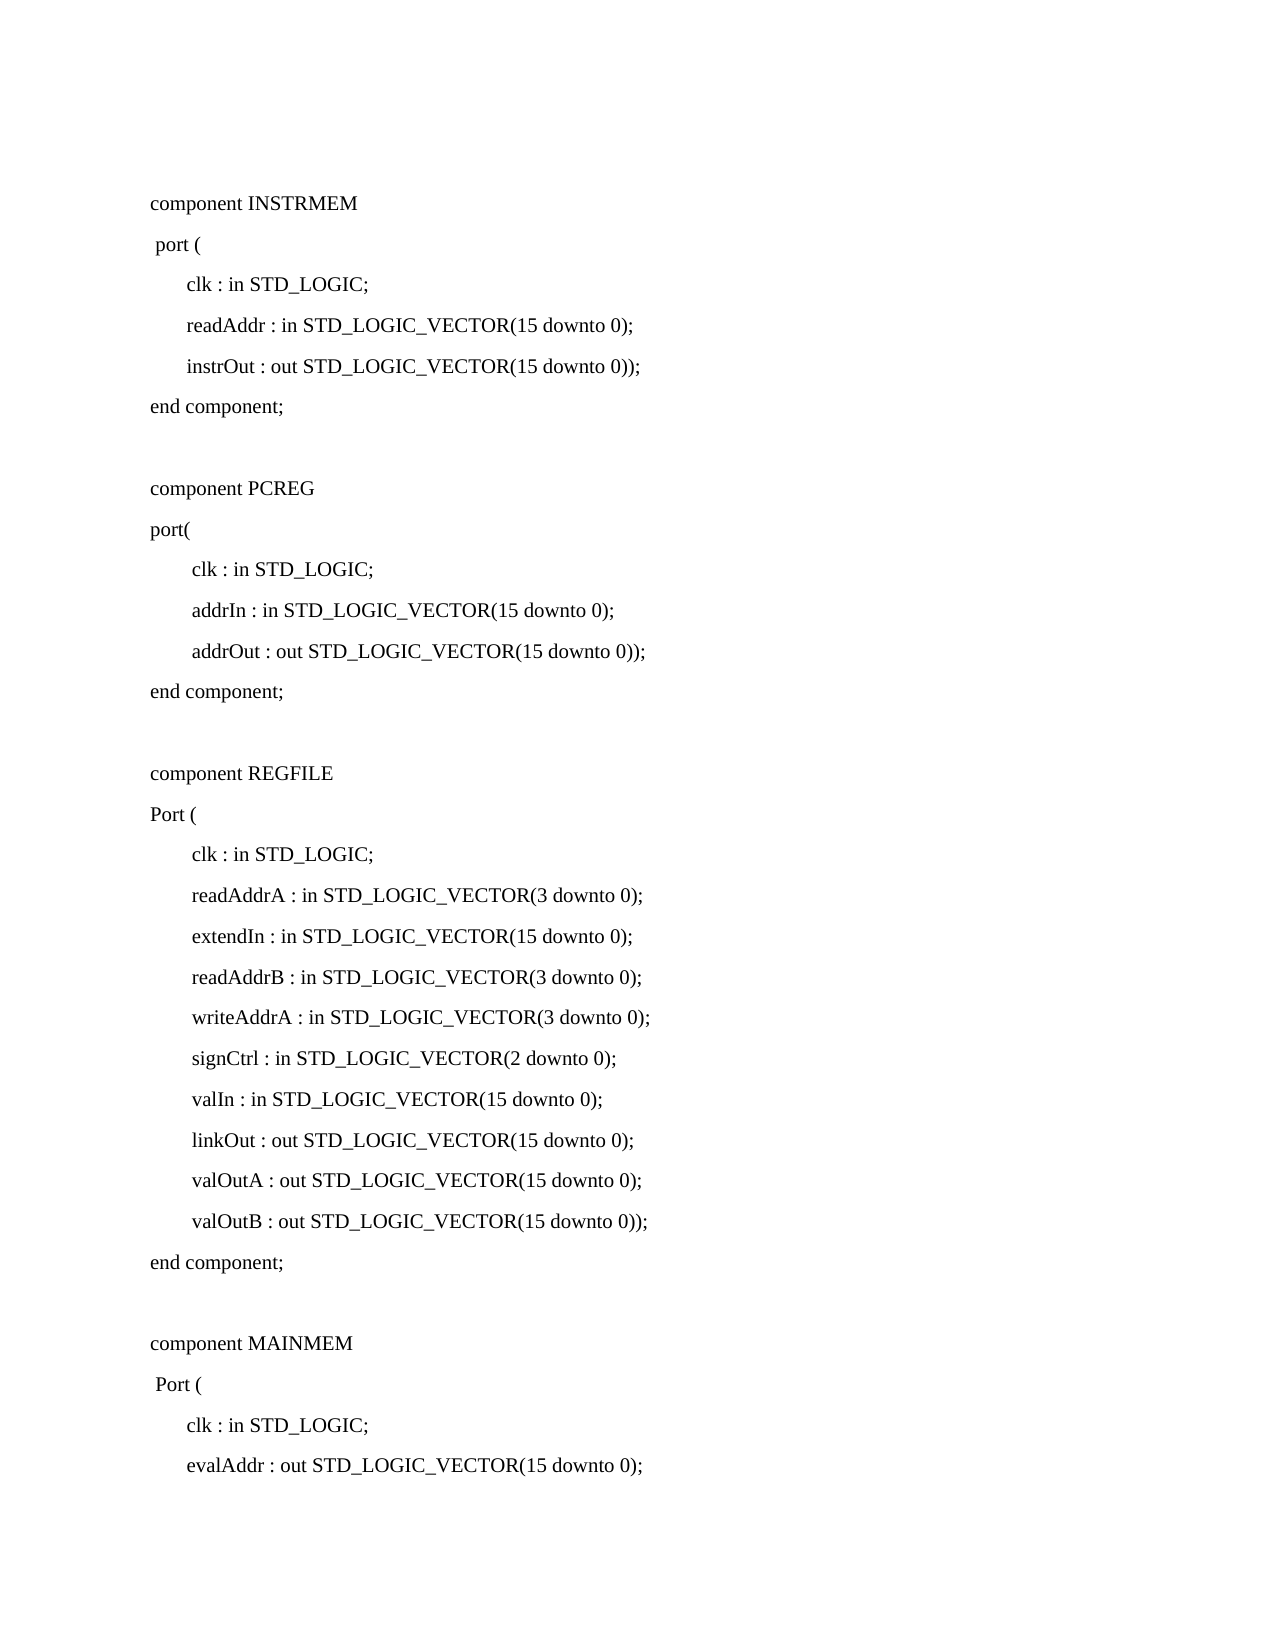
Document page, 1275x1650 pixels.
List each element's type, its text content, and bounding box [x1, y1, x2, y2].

text end component; [150, 679, 1125, 703]
text clk : in STD_LOGIC; [150, 1413, 1125, 1437]
text port( [150, 517, 1125, 541]
text end component; [150, 394, 1125, 418]
text readAddrA : in STD_LOGIC_VECTOR(3 downto 0); [150, 883, 1125, 907]
text valIn : in STD_LOGIC_VECTOR(15 downto 0); [150, 1087, 1125, 1111]
text extendIn : in STD_LOGIC_VECTOR(15 downto 0); [150, 924, 1125, 948]
text linkOut : out STD_LOGIC_VECTOR(15 downto 0); [150, 1127, 1125, 1152]
text clk : in STD_LOGIC; [150, 842, 1125, 866]
text clk : in STD_LOGIC; [150, 272, 1125, 296]
text component REGFILE [150, 761, 1125, 785]
text signCtrl : in STD_LOGIC_VECTOR(2 downto 0); [150, 1046, 1125, 1070]
text Port ( [150, 802, 1125, 826]
text component PCREG [150, 476, 1125, 500]
text valOutA : out STD_LOGIC_VECTOR(15 downto 0); [150, 1168, 1125, 1192]
text end component; [150, 1250, 1125, 1274]
text addrOut : out STD_LOGIC_VECTOR(15 downto 0)); [150, 639, 1125, 663]
text readAddrB : in STD_LOGIC_VECTOR(3 downto 0); [150, 964, 1125, 989]
text writeAddrA : in STD_LOGIC_VECTOR(3 downto 0); [150, 1005, 1125, 1029]
text instrOut : out STD_LOGIC_VECTOR(15 downto 0)); [150, 354, 1125, 378]
text addrIn : in STD_LOGIC_VECTOR(15 downto 0); [150, 598, 1125, 622]
text evalAddr : out STD_LOGIC_VECTOR(15 downto 0); [150, 1453, 1125, 1477]
text component MAINMEM [150, 1331, 1125, 1355]
text readAddr : in STD_LOGIC_VECTOR(15 downto 0); [150, 313, 1125, 337]
text valOutB : out STD_LOGIC_VECTOR(15 downto 0)); [150, 1209, 1125, 1233]
text Port ( [150, 1372, 1125, 1396]
text component INSTRMEM [150, 191, 1125, 215]
text clk : in STD_LOGIC; [150, 557, 1125, 581]
text port ( [150, 231, 1125, 256]
